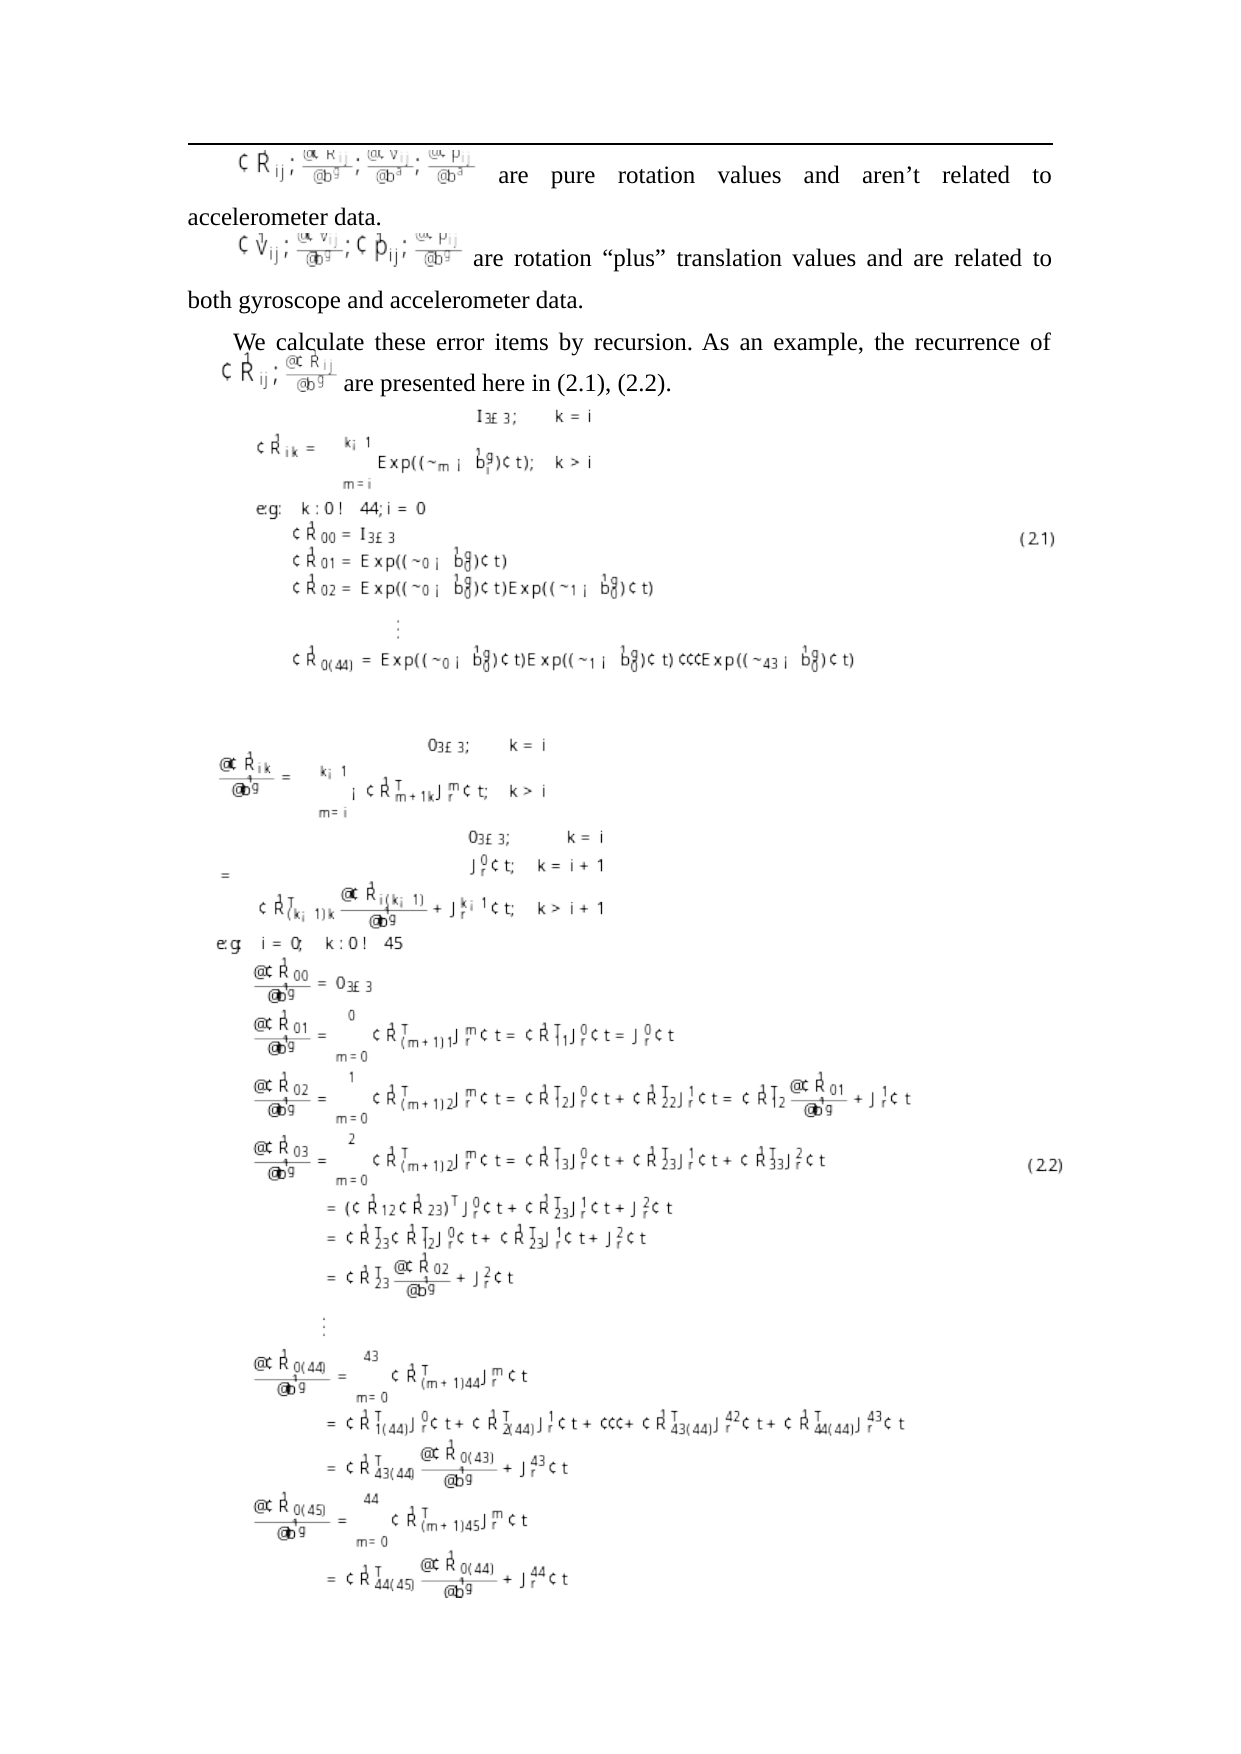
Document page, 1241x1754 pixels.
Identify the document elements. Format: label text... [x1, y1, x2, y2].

text We calculate these error items by recursion. As an example, the recurrence of are presented here in (2.1), (2.2). [220, 317, 1053, 400]
text are pure rotation values and aren’t related to accelerometer data. [187, 150, 1053, 233]
text are rotation “plus” translation values and are related to both gyroscope and accelerometer data. [187, 233, 1053, 317]
